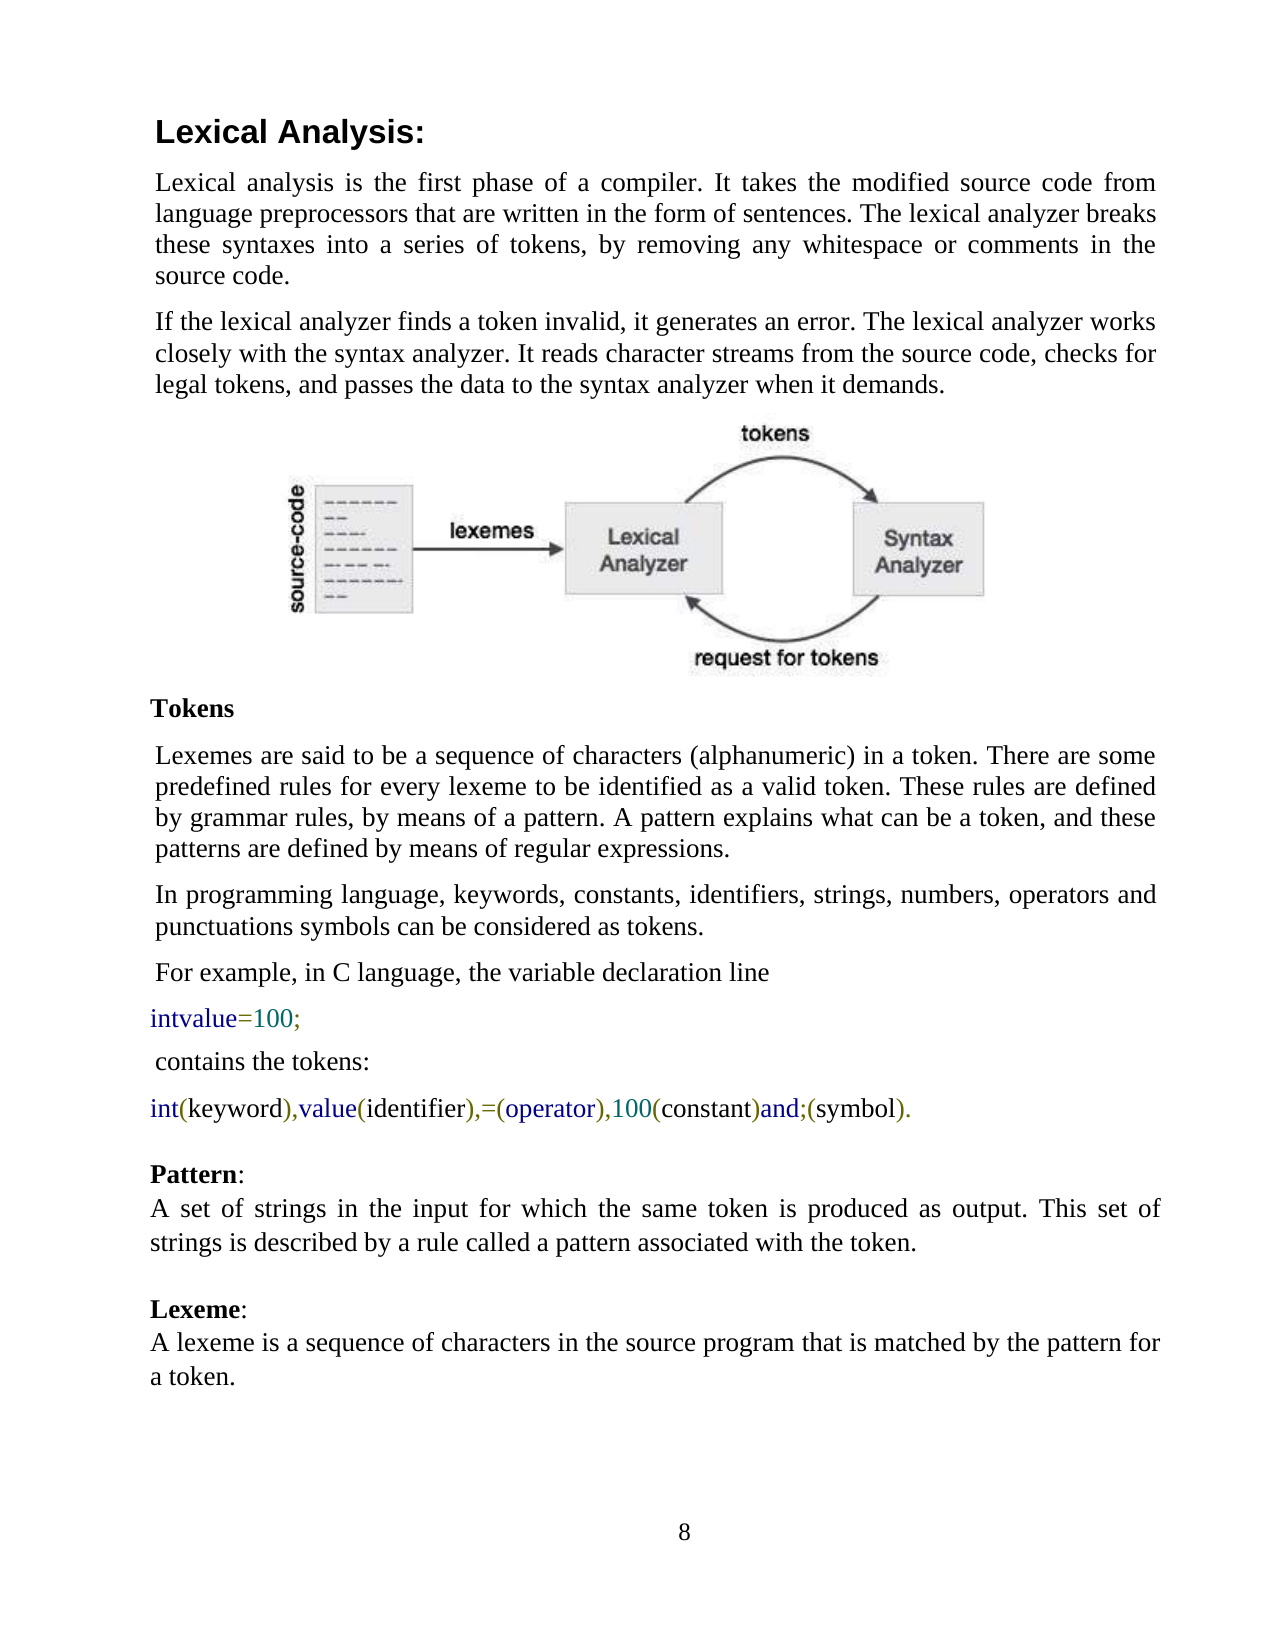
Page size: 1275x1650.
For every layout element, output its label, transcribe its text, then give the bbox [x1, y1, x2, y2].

text A set of strings in the input for which the same token is produced as output. This set of strings is described by a rule called a pattern associated with the token. [150, 1192, 1162, 1257]
text Lexeme: [150, 1293, 1162, 1324]
text If the lexical analyzer finds a token invalid, it generates an error. The lexical analyzer works closely with the syntax analyzer. It reads character streams from the source code, checks for legal tokens, and passes the data to the syntax analyzer when it demands. [155, 306, 1157, 399]
text Pattern: [150, 1158, 1162, 1190]
text int(keyword),value(identifier),=(operator),100(constant)and;(symbol). [150, 1092, 1162, 1123]
subtitle Tokens [150, 692, 1092, 723]
text Lexemes are said to be a sequence of characters (alphanumeric) in a token. There are some predefined rules for every lexeme to be identified as a valid token. These rules are defined by grammar rules, by means of a pattern. A pattern explains what can be a token, and these patterns are defined by means of regular expressions. [155, 739, 1157, 863]
text For example, in C language, the variable declaration line [155, 956, 1157, 987]
picture [277, 413, 986, 686]
text Lexical analysis is the first phase of a compiler. It takes the modified source code from language preprocessors that are written in the form of sentences. The lexical analyzer breaks these syntaxes into a series of tokens, by removing any whitespace or comments in the source code. [155, 166, 1157, 291]
text A lexeme is a sequence of characters in the source program that is matched by the pattern for a token. [150, 1326, 1162, 1391]
text contains the tokens: [155, 1046, 1157, 1077]
text intvalue=100; [150, 1002, 1162, 1033]
text In programming language, keywords, constants, identifiers, strings, numbers, operators and punctuations symbols can be considered as tokens. [155, 878, 1157, 941]
text Lexical Analysis: [155, 112, 1157, 151]
